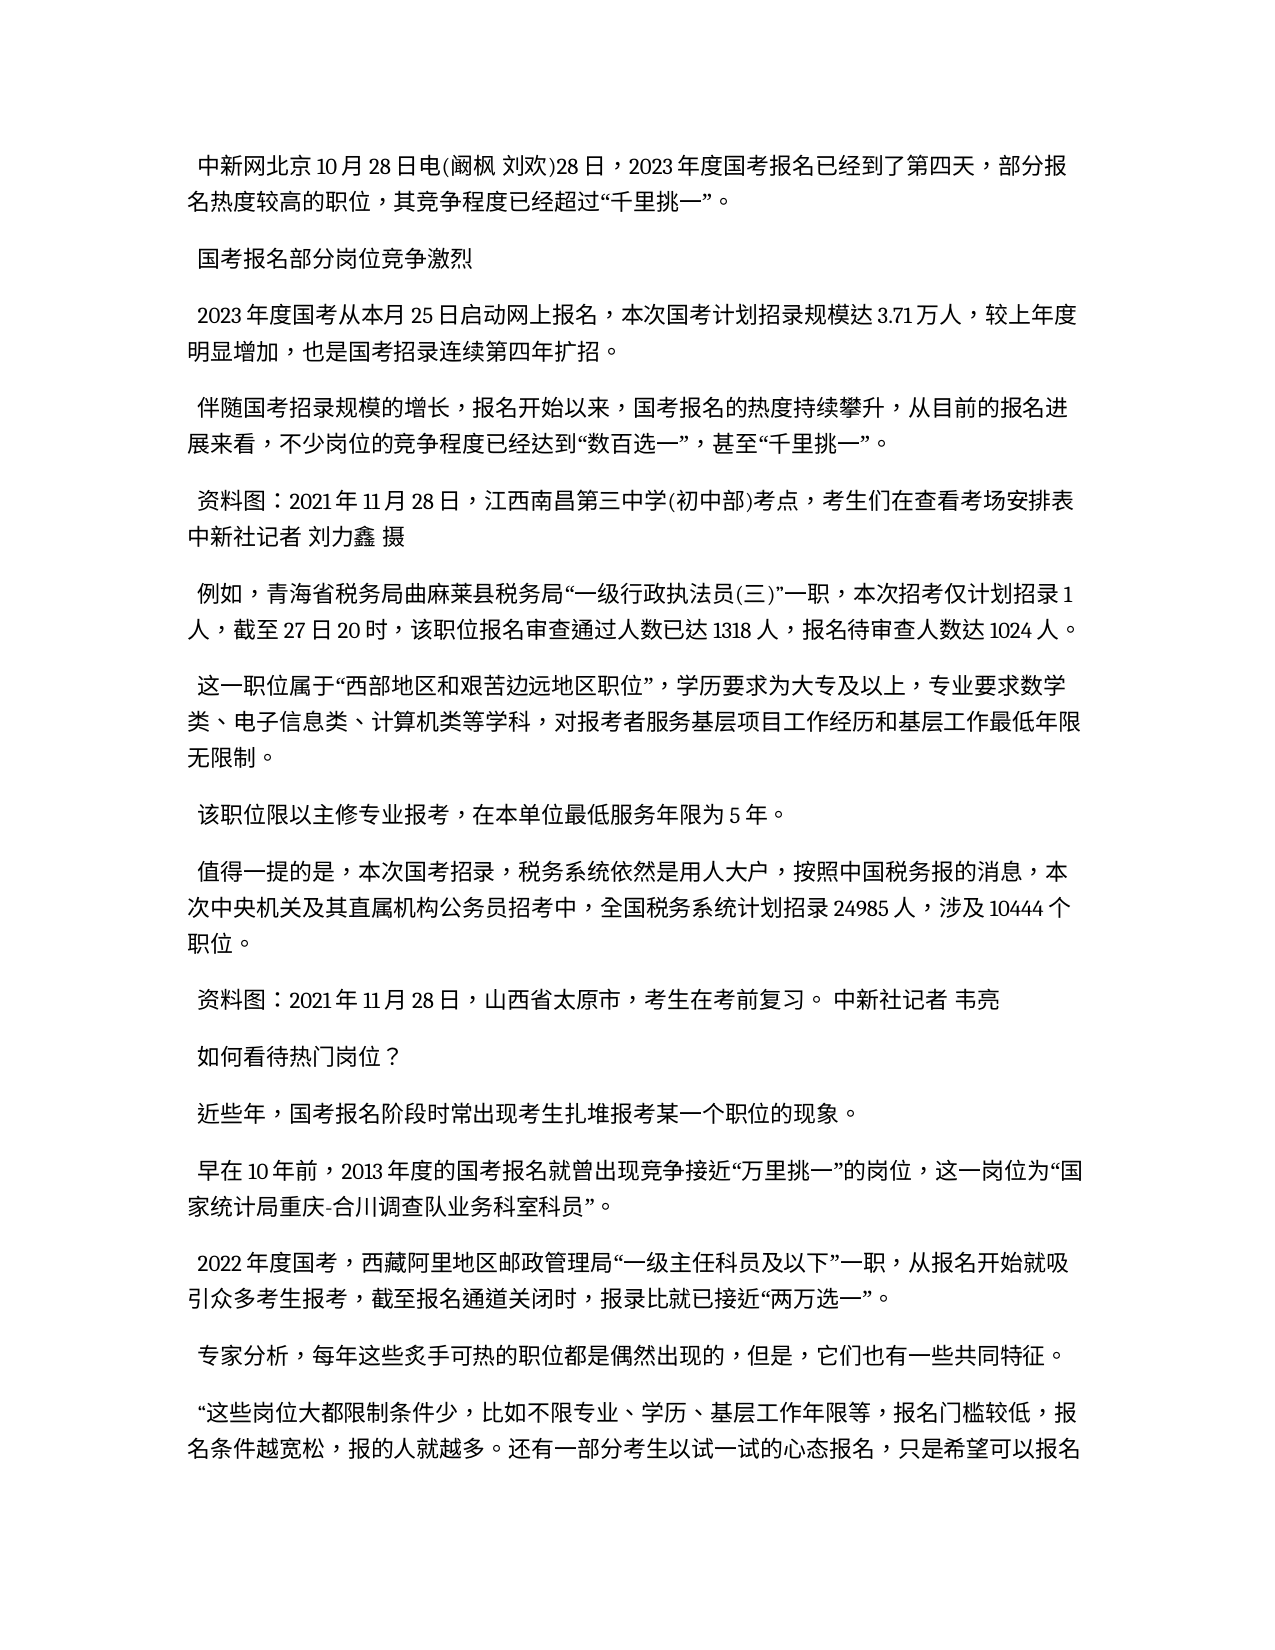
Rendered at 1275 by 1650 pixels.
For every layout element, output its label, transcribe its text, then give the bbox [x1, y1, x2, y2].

text 该职位限以主修专业报考，在本单位最低服务年限为5年。 [187, 799, 1087, 830]
text 这一职位属于“西部地区和艰苦边远地区职位”，学历要求为大专及以上，专业要求数学类、电子信息类、计算机类等学科，对报考者服务基层项目工作经历和基层工作最低年限无限制。 [187, 670, 1087, 773]
text 早在10年前，2013年度的国考报名就曾出现竞争接近“万里挑一”的岗位，这一岗位为“国家统计局重庆-合川调查队业务科室科员”。 [187, 1155, 1087, 1222]
text 如何看待热门岗位？ [187, 1041, 1087, 1072]
text 2023年度国考从本月25日启动网上报名，本次国考计划招录规模达3.71万人，较上年度明显增加，也是国考招录连续第四年扩招。 [187, 299, 1087, 367]
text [187, 1397, 1087, 1464]
text 值得一提的是，本次国考招录，税务系统依然是用人大户，按照中国税务报的消息，本次中央机关及其直属机构公务员招考中，全国税务系统计划招录24985人，涉及10444个职位。 [187, 856, 1087, 959]
text 国考报名部分岗位竞争激烈 [187, 243, 1087, 274]
text 专家分析，每年这些炙手可热的职位都是偶然出现的，但是，它们也有一些共同特征。 [187, 1340, 1087, 1371]
text 伴随国考招录规模的增长，报名开始以来，国考报名的热度持续攀升，从目前的报名进展来看，不少岗位的竞争程度已经达到“数百选一”，甚至“千里挑一”。 [187, 392, 1087, 459]
text 2022年度国考，西藏阿里地区邮政管理局“一级主任科员及以下”一职，从报名开始就吸引众多考生报考，截至报名通道关闭时，报录比就已接近“两万选一”。 [187, 1247, 1087, 1314]
text 中新网北京10月28日电(阚枫 刘欢)28日，2023年度国考报名已经到了第四天，部分报名热度较高的职位，其竞争程度已经超过“千里挑一”。 [187, 150, 1087, 217]
text 资料图：2021年11月28日，江西南昌第三中学(初中部)考点，考生们在查看考场安排表 中新社记者 刘力鑫 摄 [187, 485, 1087, 552]
text 近些年，国考报名阶段时常出现考生扎堆报考某一个职位的现象。 [187, 1098, 1087, 1129]
text 例如，青海省税务局曲麻莱县税务局“一级行政执法员(三)”一职，本次招考仅计划招录1人，截至27日20时，该职位报名审查通过人数已达1318人，报名待审查人数达1024人。 [187, 578, 1087, 645]
text 资料图：2021年11月28日，山西省太原市，考生在考前复习。 中新社记者 韦亮 [187, 984, 1087, 1016]
